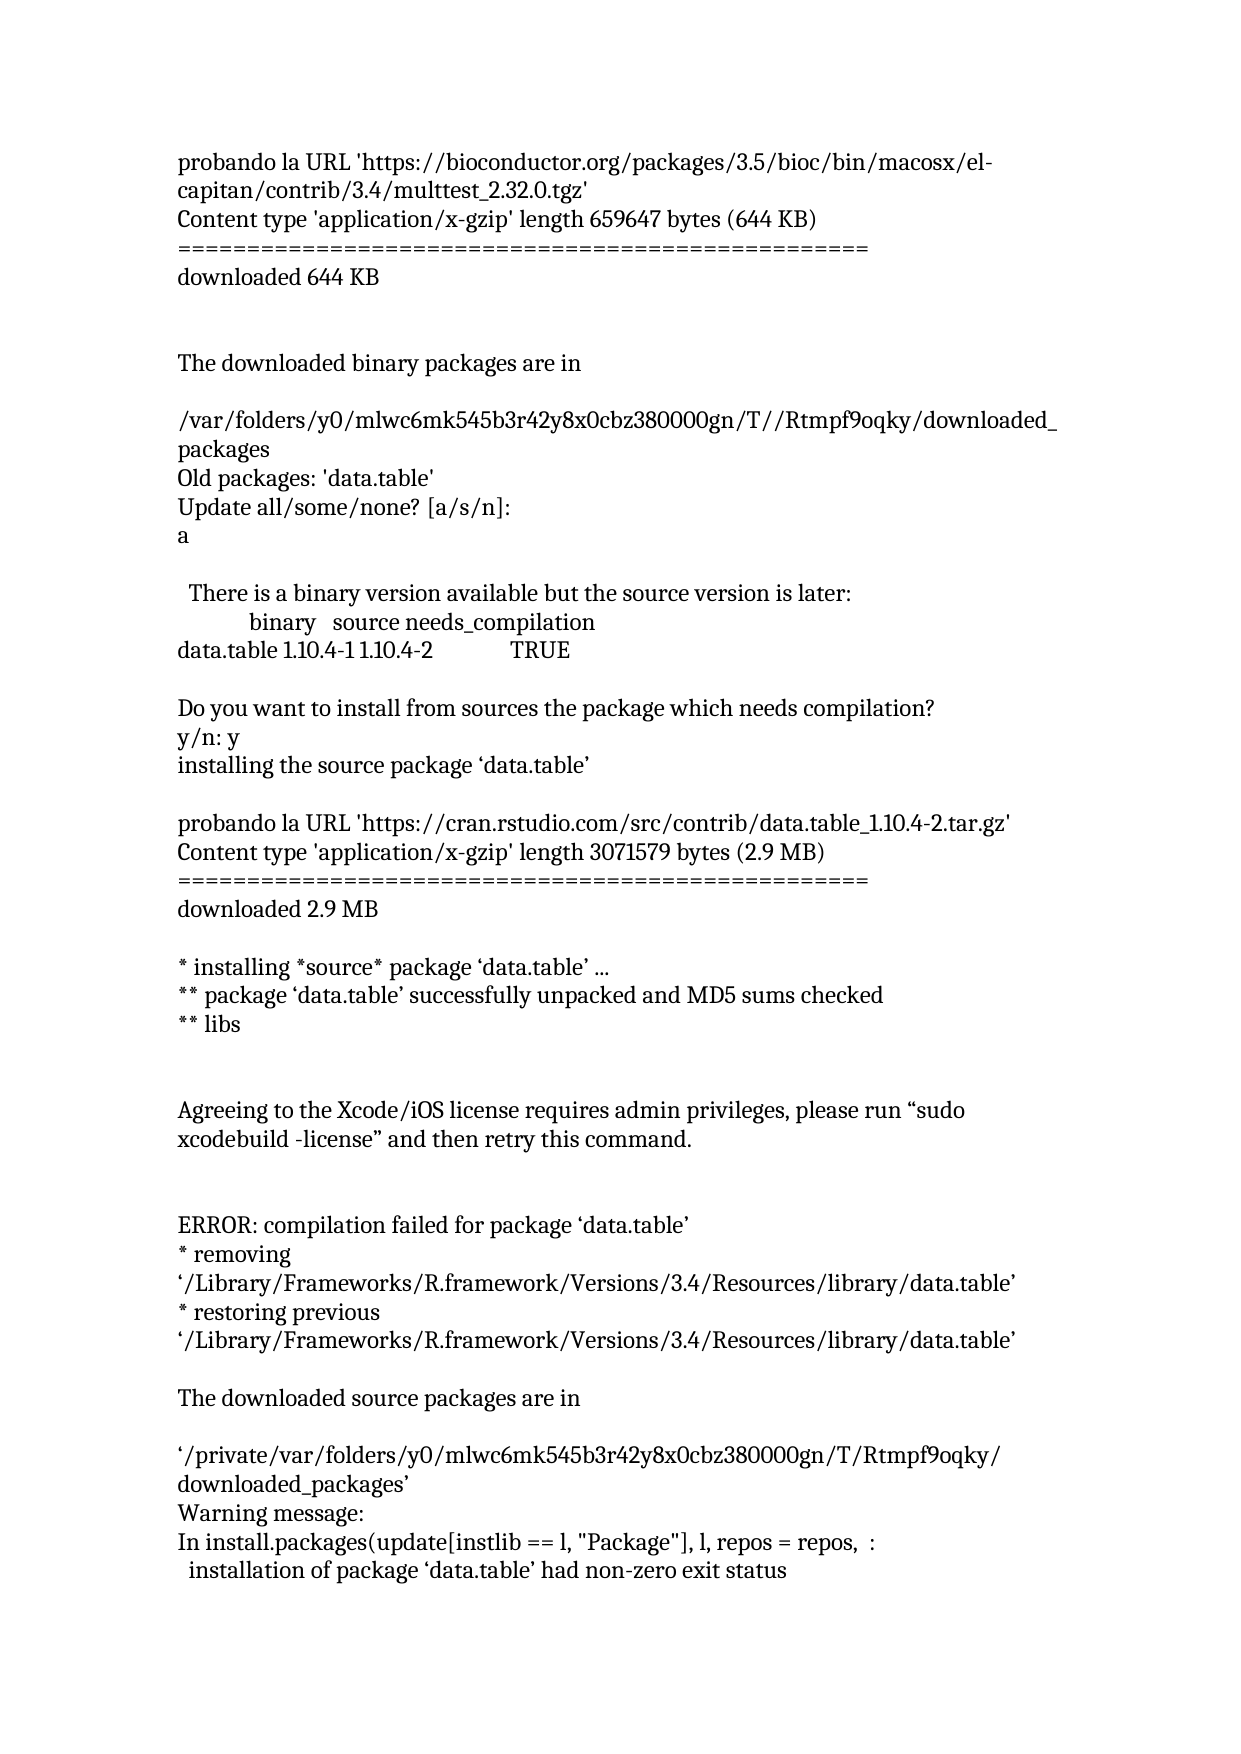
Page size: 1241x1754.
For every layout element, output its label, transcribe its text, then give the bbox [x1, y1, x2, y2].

text ** libs [177, 1010, 1063, 1039]
text binary source needs_compilation [177, 608, 1063, 636]
text probando la URL 'https://bioconductor.org/packages/3.5/bioc/bin/macosx/el-capitan/contrib/3.4/multtest_2.32.0.tgz' [177, 148, 1063, 205]
text a [177, 521, 1063, 550]
text y/n: y [177, 723, 1063, 751]
text ** package ‘data.table’ successfully unpacked and MD5 sums checked [177, 981, 1063, 1010]
text installation of package ‘data.table’ had non-zero exit status [177, 1556, 1063, 1585]
text ================================================== [177, 234, 1063, 263]
text data.table 1.10.4-1 1.10.4-2 TRUE [177, 636, 1063, 665]
text Do you want to install from sources the package which needs compilation? [177, 694, 1063, 723]
text * installing *source* package ‘data.table’ ... [177, 953, 1063, 981]
text Content type 'application/x-gzip' length 3071579 bytes (2.9 MB) [177, 838, 1063, 866]
text There is a binary version available but the source version is later: [177, 579, 1063, 608]
text * restoring previous ‘/Library/Frameworks/R.framework/Versions/3.4/Resources/library/data.table’ [177, 1298, 1063, 1355]
text ERROR: compilation failed for package ‘data.table’ [177, 1211, 1063, 1240]
text installing the source package ‘data.table’ [177, 751, 1063, 780]
text Content type 'application/x-gzip' length 659647 bytes (644 KB) [177, 205, 1063, 234]
text Old packages: 'data.table' [177, 464, 1063, 493]
text /var/folders/y0/mlwc6mk545b3r42y8x0cbz380000gn/T//Rtmpf9oqky/downloaded_packages [177, 378, 1063, 464]
text downloaded 644 KB [177, 263, 1063, 291]
text Warning message: [177, 1499, 1063, 1528]
text * removing ‘/Library/Frameworks/R.framework/Versions/3.4/Resources/library/data.table’ [177, 1240, 1063, 1298]
text In install.packages(update[instlib == l, "Package"], l, repos = repos, : [177, 1528, 1063, 1556]
text The downloaded binary packages are in [177, 349, 1063, 378]
text Update all/some/none? [a/s/n]: [177, 493, 1063, 521]
text The downloaded source packages are in [177, 1384, 1063, 1413]
text probando la URL 'https://cran.rstudio.com/src/contrib/data.table_1.10.4-2.tar.gz' [177, 809, 1063, 838]
text ================================================== [177, 866, 1063, 895]
text Agreeing to the Xcode/iOS license requires admin privileges, please run “sudo xcodebuild -license” and then retry this command. [177, 1096, 1063, 1154]
text ‘/private/var/folders/y0/mlwc6mk545b3r42y8x0cbz380000gn/T/Rtmpf9oqky/downloaded_packages’ [177, 1413, 1063, 1499]
text downloaded 2.9 MB [177, 895, 1063, 924]
